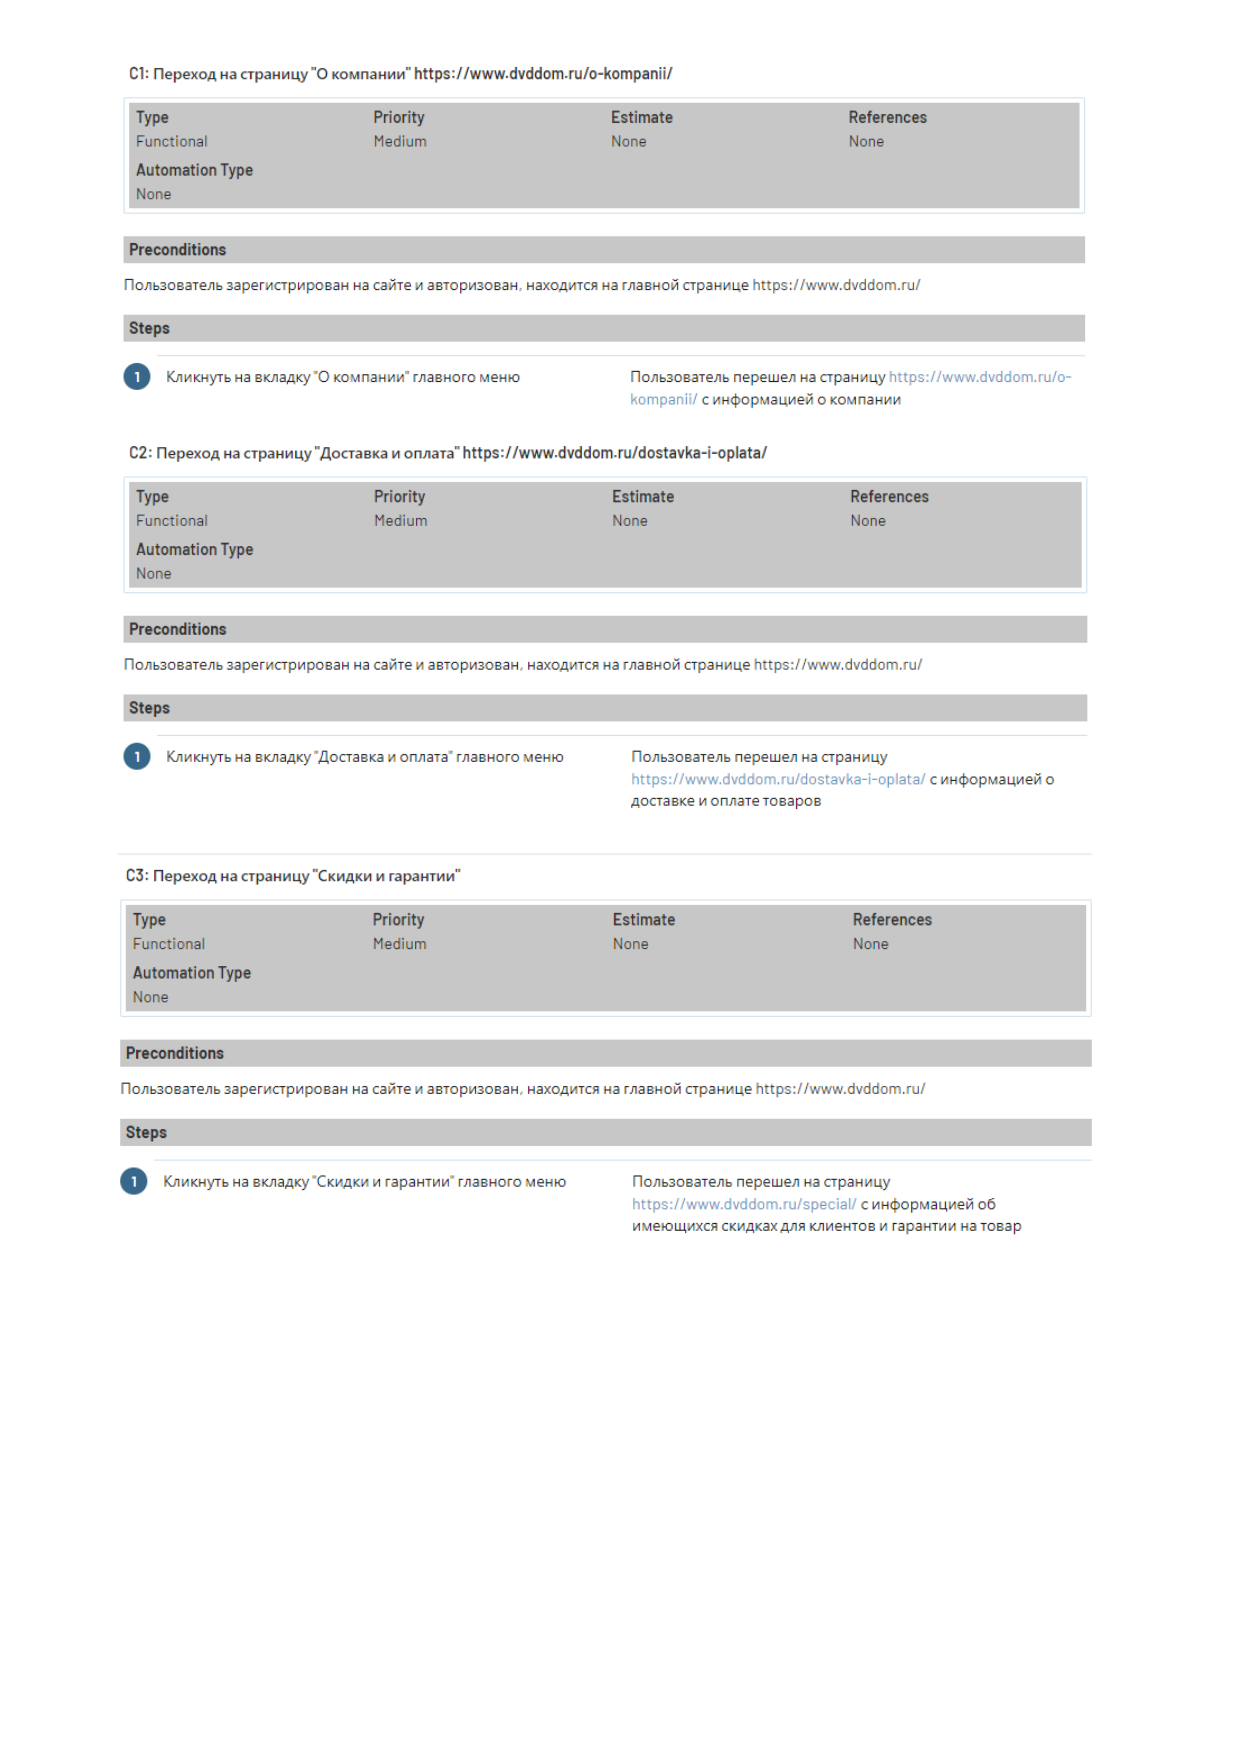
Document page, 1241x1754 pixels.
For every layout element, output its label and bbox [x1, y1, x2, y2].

picture [118, 853, 1093, 1266]
picture [118, 436, 1093, 835]
picture [118, 59, 1093, 418]
